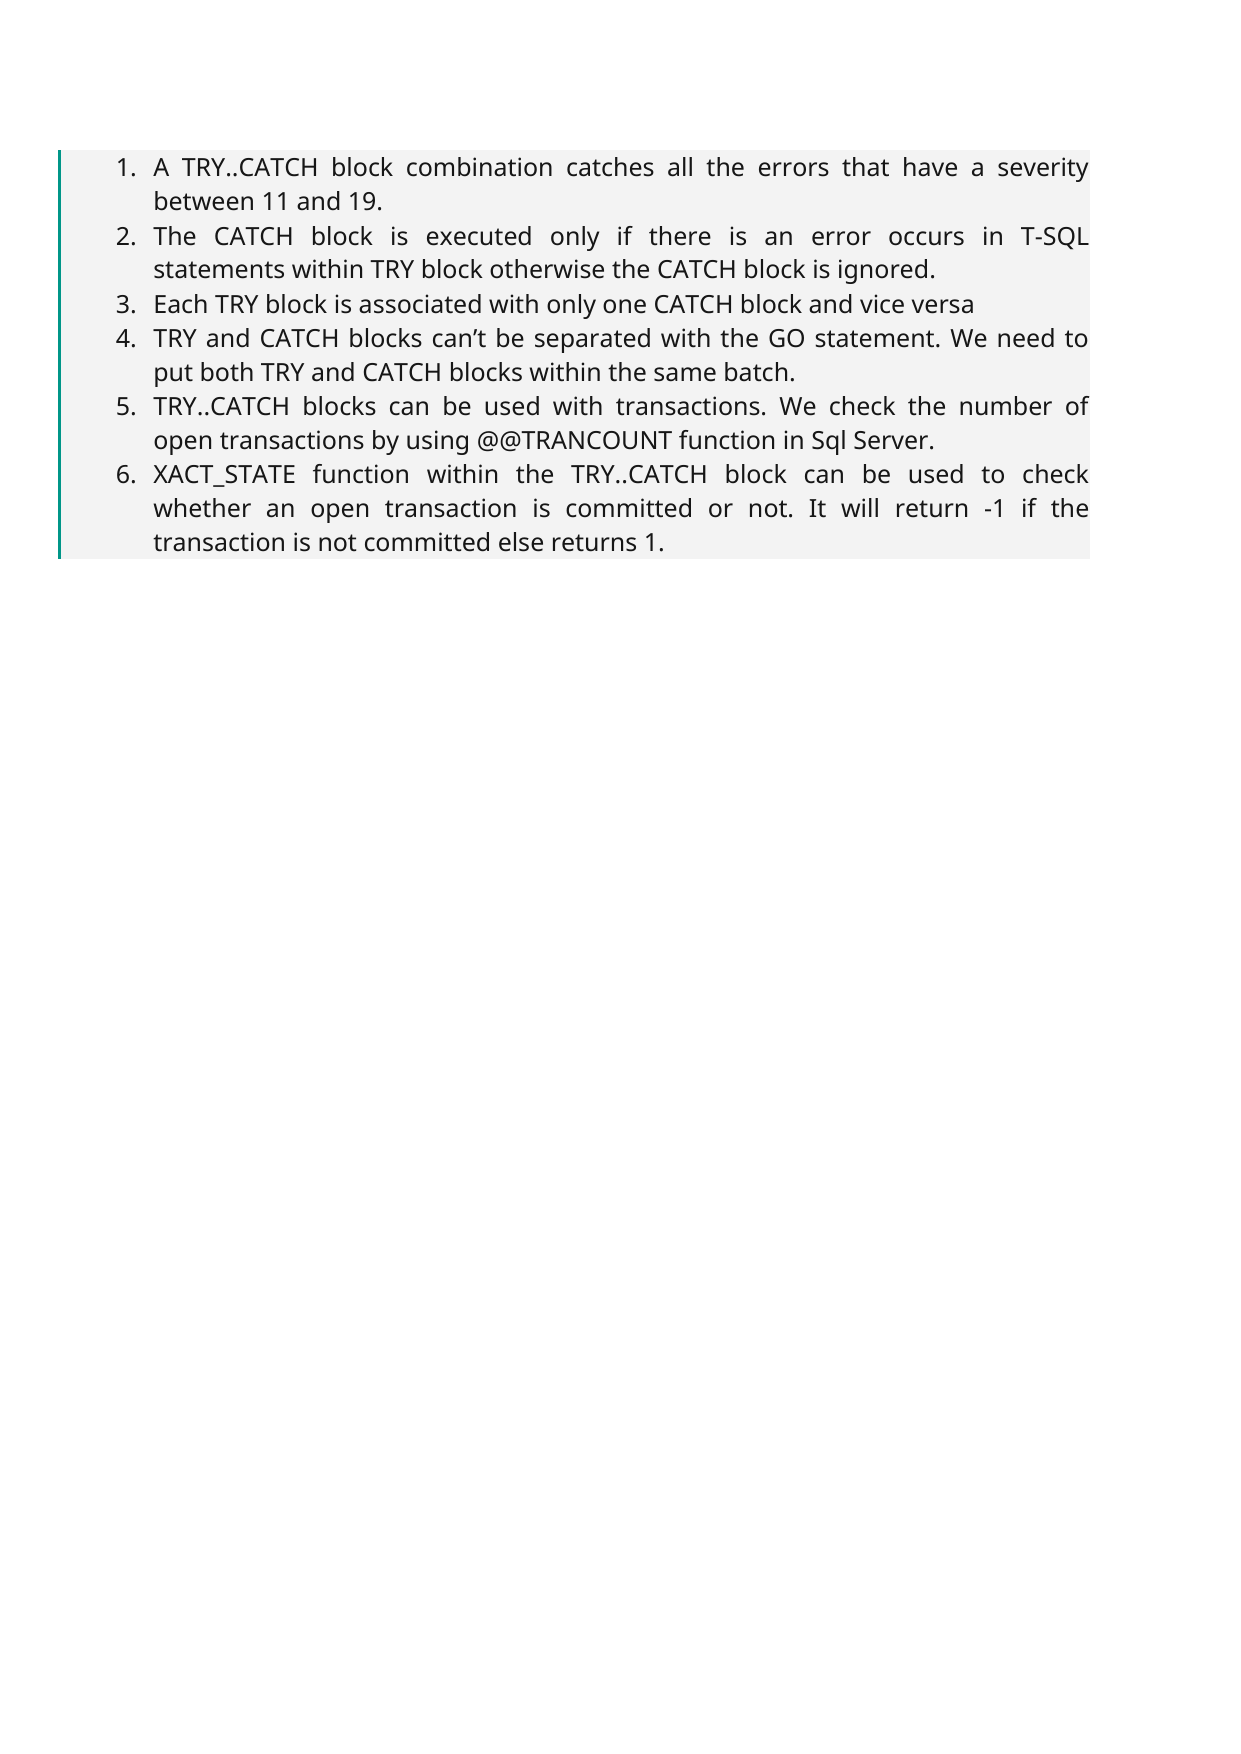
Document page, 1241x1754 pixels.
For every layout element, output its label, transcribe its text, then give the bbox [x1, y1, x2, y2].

list XACT_STATE function within the TRY..CATCH block can be used to check whether an open transaction is committed or not. It will return -1 if the transaction is not committed else returns 1. [61, 457, 1090, 559]
list TRY and CATCH blocks can’t be separated with the GO statement. We need to put both TRY and CATCH blocks within the same batch. [61, 320, 1090, 388]
list A TRY..CATCH block combination catches all the errors that have a severity between 11 and 19. [61, 150, 1090, 218]
list Each TRY block is associated with only one CATCH block and vice versa [61, 286, 1090, 320]
list TRY..CATCH blocks can be used with transactions. We check the number of open transactions by using @@TRANCOUNT function in Sql Server. [61, 388, 1090, 457]
list The CATCH block is executed only if there is an error occurs in T-SQL statements within TRY block otherwise the CATCH block is ignored. [61, 218, 1090, 286]
